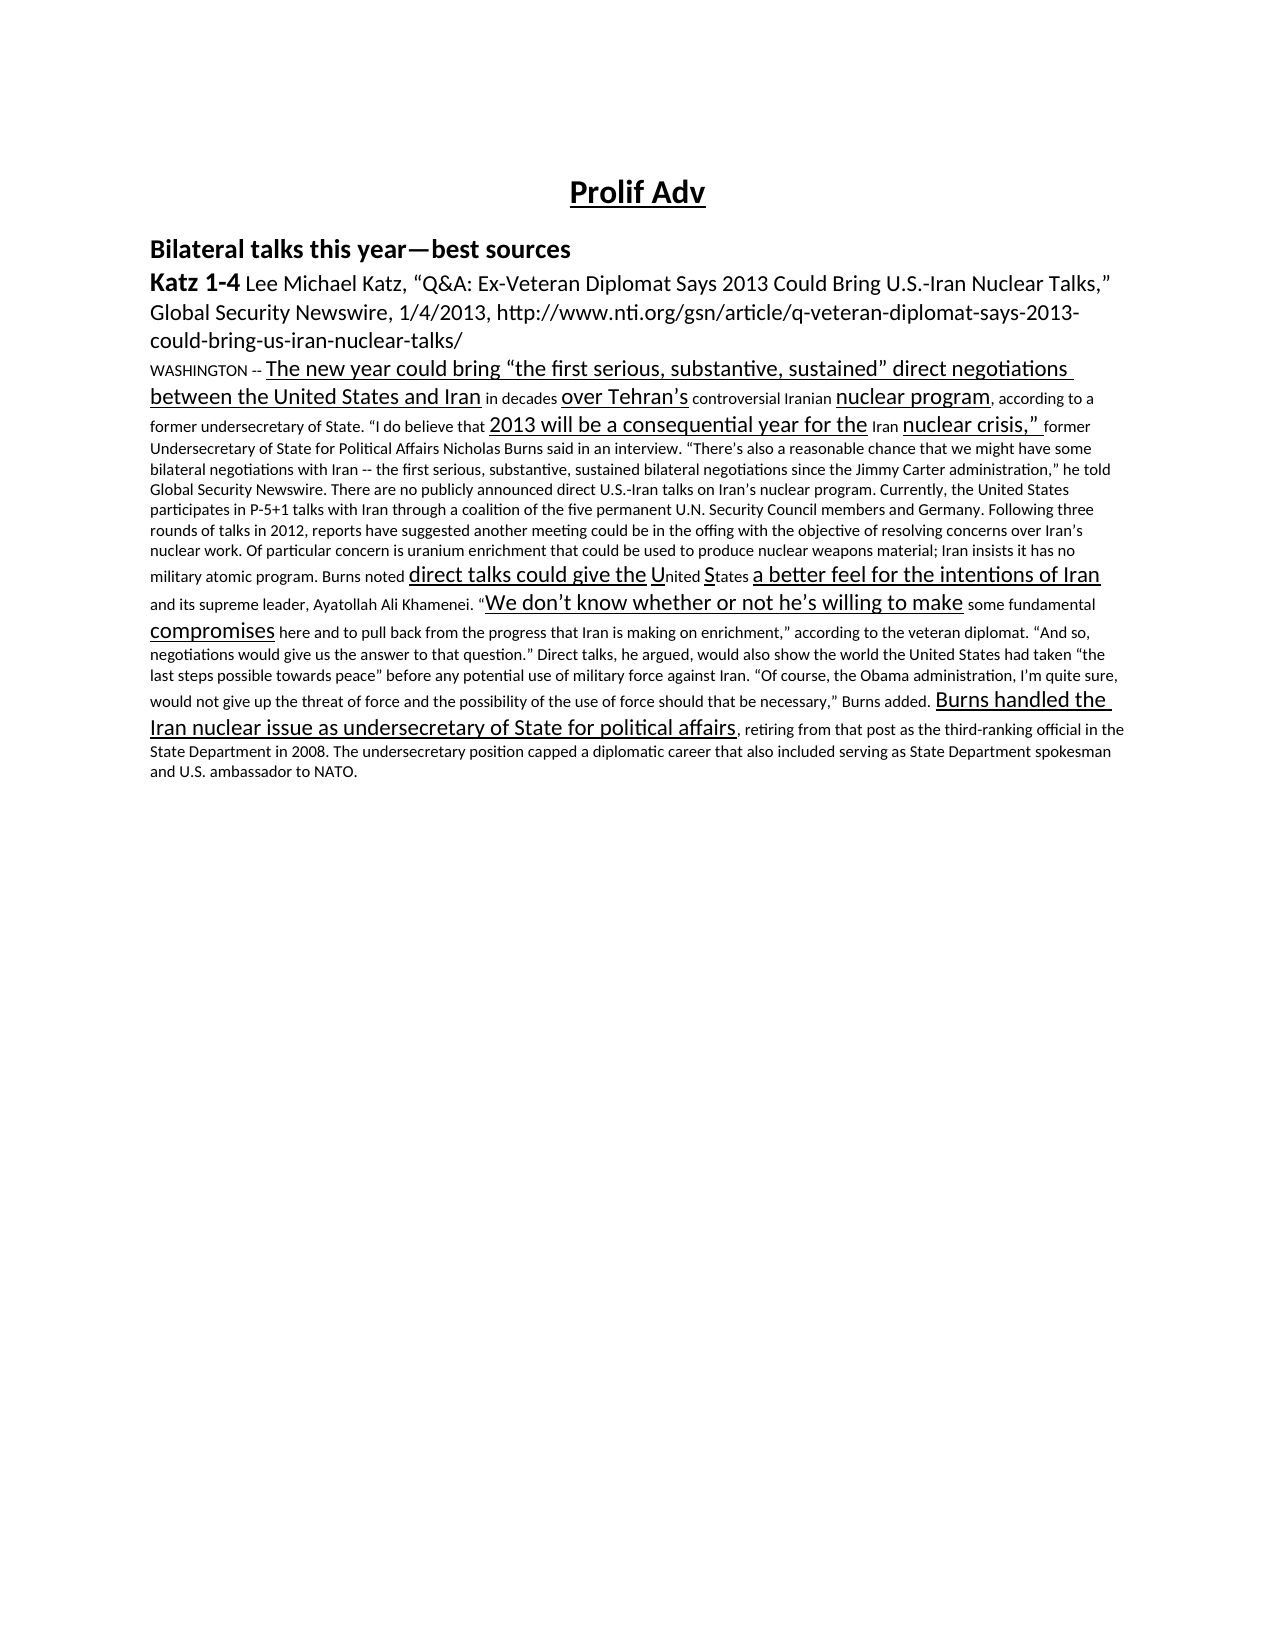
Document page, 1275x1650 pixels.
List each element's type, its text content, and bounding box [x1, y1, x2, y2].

subtitle Bilateral talks this year—best sources [150, 232, 1125, 265]
text Katz 1-4 Lee Michael Katz, “Q&A: Ex-Veteran Diplomat Says 2013 Could Bring U.S.-Iran Nuclear Talks,” Global Security Newswire, 1/4/2013, http://www.nti.org/gsn/article/q-veteran-diplomat-says-2013-could-bring-us-iran-nuclear-talks/ [150, 265, 1125, 354]
text WASHINGTON -- The new year could bring “the first serious, substantive, sustained” direct negotiations between the United States and Iran in decades over Tehran’s controversial Iranian nuclear program, according to a former undersecretary of State. “I do believe that 2013 will be a consequential year for the Iran nuclear crisis,” former Undersecretary of State for Political Affairs Nicholas Burns said in an interview. “There’s also a reasonable chance that we might have some bilateral negotiations with Iran -- the first serious, substantive, sustained bilateral negotiations since the Jimmy Carter administration,” he told Global Security Newswire. There are no publicly announced direct U.S.-Iran talks on Iran’s nuclear program. Currently, the United States participates in P-5+1 talks with Iran through a coalition of the five permanent U.N. Security Council members and Germany. Following three rounds of talks in 2012, reports have suggested another meeting could be in the offing with the objective of resolving concerns over Iran’s nuclear work. Of particular concern is uranium enrichment that could be used to produce nuclear weapons material; Iran insists it has no military atomic program. Burns noted direct talks could give the United States a better feel for the intentions of Iran and its supreme leader, Ayatollah Ali Khamenei. “We don’t know whether or not he’s willing to make some fundamental compromises here and to pull back from the progress that Iran is making on enrichment,” according to the veteran diplomat. “And so, negotiations would give us the answer to that question.” Direct talks, he argued, would also show the world the United States had taken “the last steps possible towards peace” before any potential use of military force against Iran. “Of course, the Obama administration, I’m quite sure, would not give up the threat of force and the possibility of the use of force should that be necessary,” Burns added. Burns handled the Iran nuclear issue as undersecretary of State for political affairs, retiring from that post as the third-ranking official in the State Department in 2008. The undersecretary position capped a diplomatic career that also included serving as State Department spokesman and U.S. ambassador to NATO. [150, 354, 1125, 782]
subtitle Prolif Adv [150, 171, 1125, 212]
